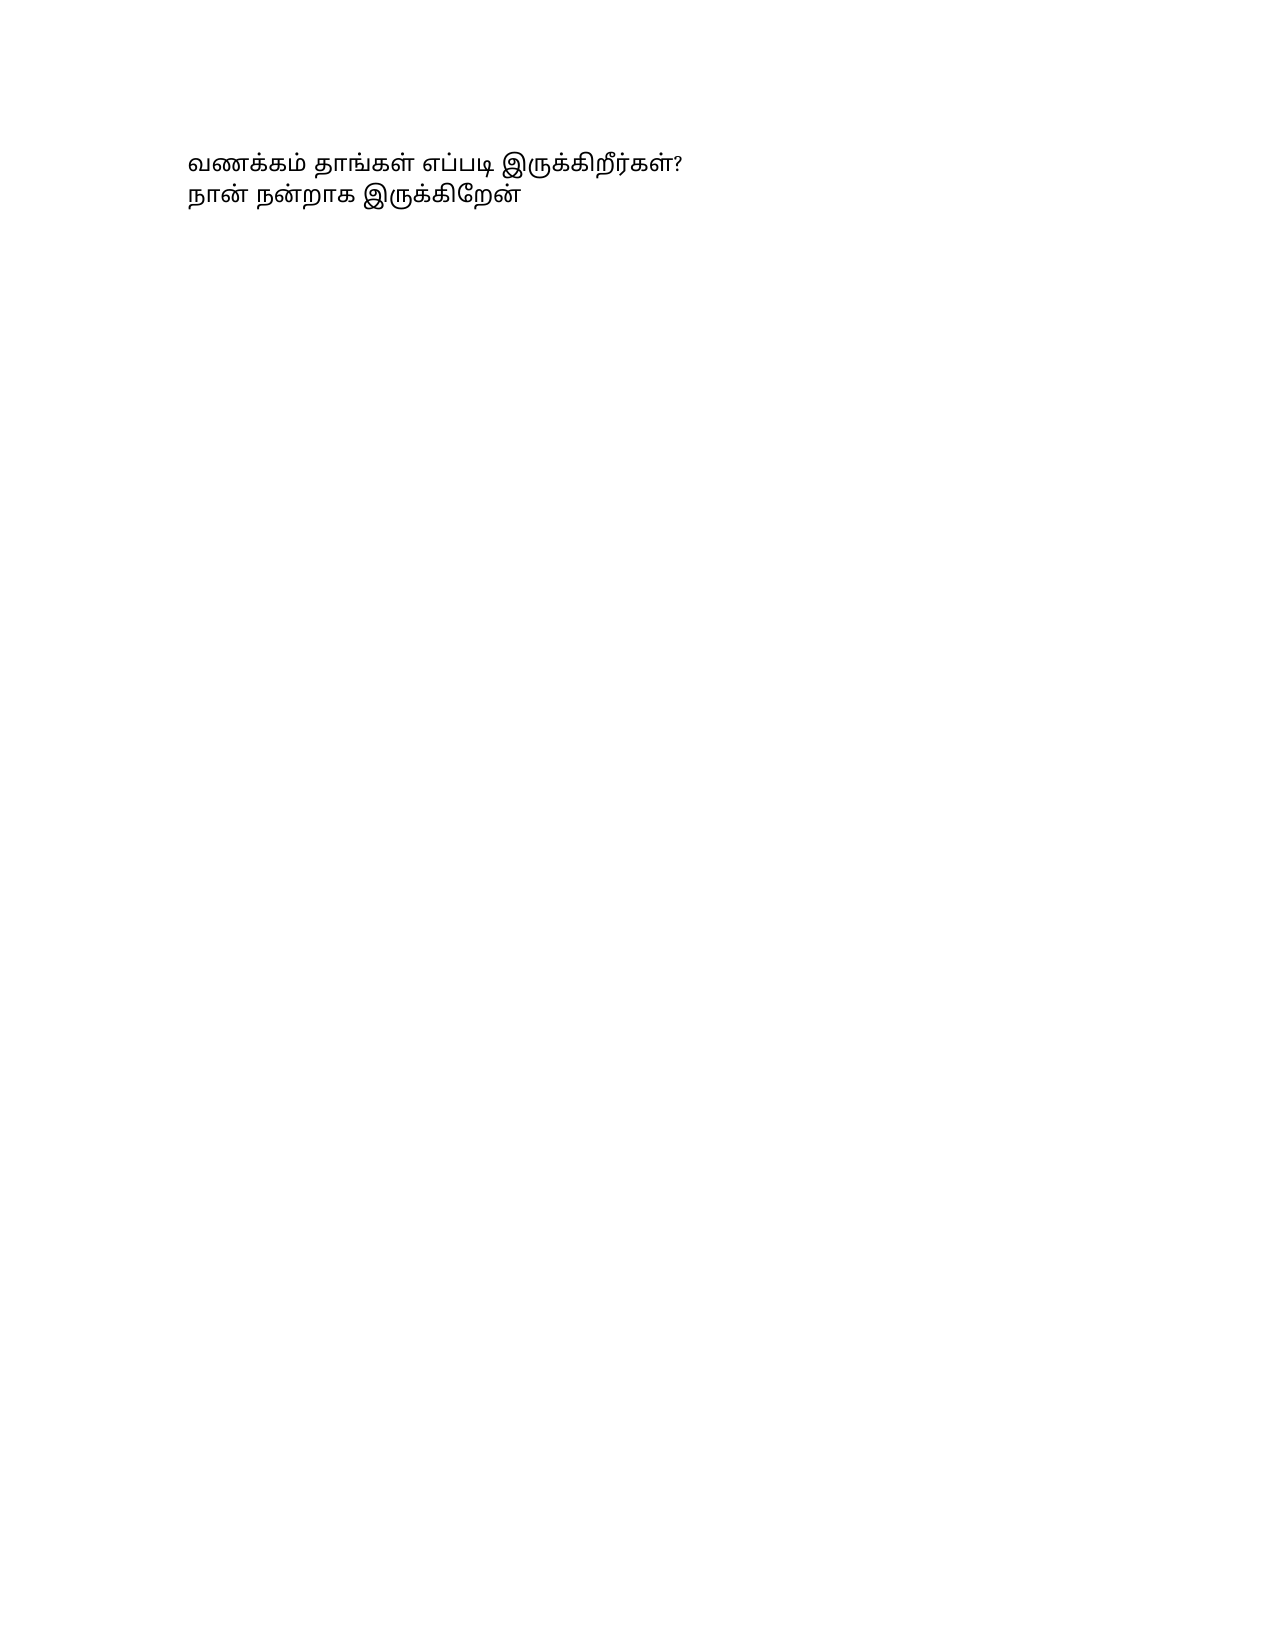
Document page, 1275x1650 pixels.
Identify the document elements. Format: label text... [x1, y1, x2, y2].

text வணக்கம் தாங்கள் எப்படி இருக்கிறீர்கள்? நான் நன்றாக இருக்கிறேன் [187, 150, 1087, 208]
